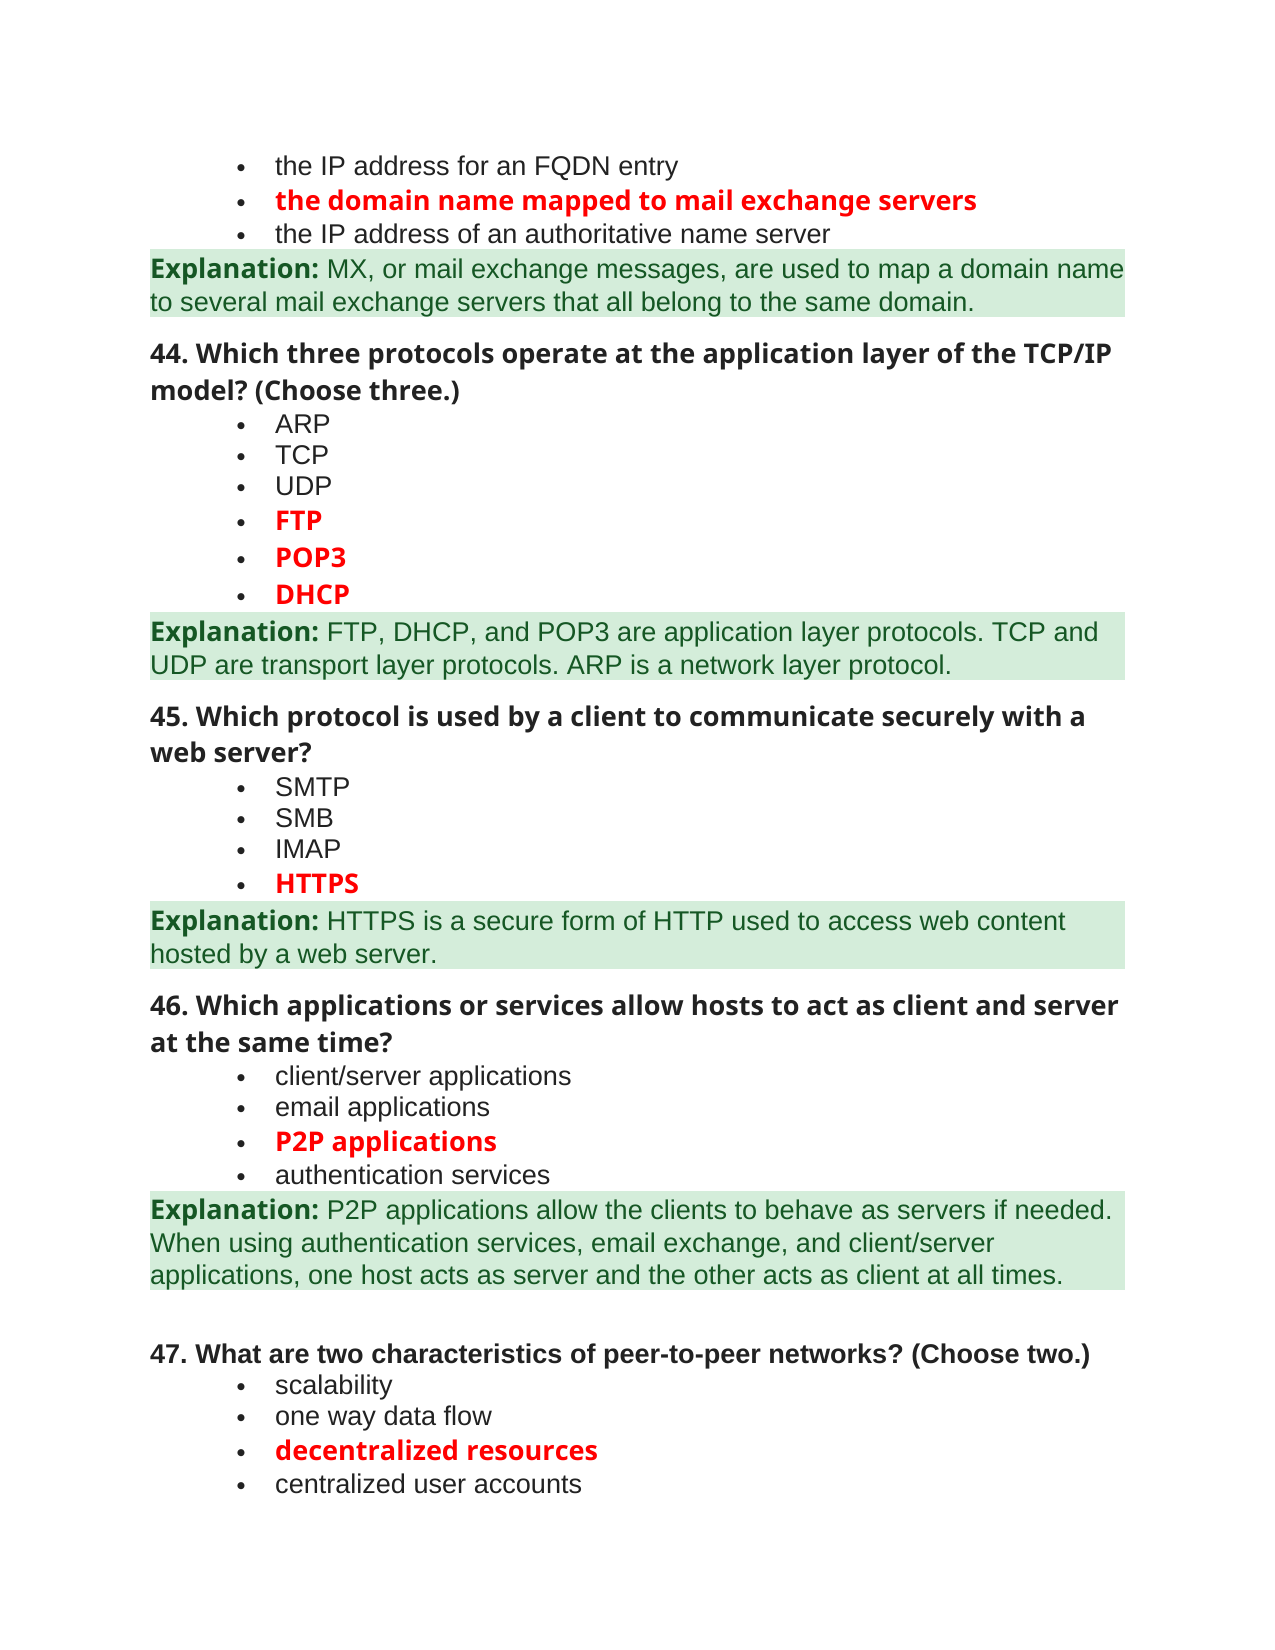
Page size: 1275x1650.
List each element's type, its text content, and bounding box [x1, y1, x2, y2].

list DHCP [237, 575, 1125, 612]
list P2P applications [237, 1122, 1125, 1159]
list the domain name mapped to mail exchange servers [237, 181, 1125, 218]
text Explanation: P2P applications allow the clients to behave as servers if needed. When using authentication services, email exchange, and client/server applications, one host acts as server and the other acts as client at all times. [150, 1191, 1125, 1290]
list authentication services [237, 1159, 1125, 1191]
list POP3 [237, 538, 1125, 575]
list scalability [237, 1369, 1125, 1400]
list SMTP [237, 771, 1125, 802]
text 47. What are two characteristics of peer-to-peer networks? (Choose two.) [150, 1307, 1125, 1369]
list UDP [237, 470, 1125, 502]
list decentralized resources [237, 1432, 1125, 1468]
list HTTPS [237, 864, 1125, 901]
text Explanation: HTTPS is a secure form of HTTP used to access web content hosted by a web server. [150, 901, 1125, 969]
text 45. Which protocol is used by a client to communicate securely with a web server? [150, 697, 1125, 771]
list TCP [237, 439, 1125, 470]
text 46. Which applications or services allow hosts to act as client and server at the same time? [150, 986, 1125, 1060]
list centralized user accounts [237, 1468, 1125, 1500]
text Explanation: FTP, DHCP, and POP3 are application layer protocols. TCP and UDP are transport layer protocols. ARP is a network layer protocol. [150, 612, 1125, 680]
list IMAP [237, 833, 1125, 864]
list email applications [237, 1091, 1125, 1122]
text 44. Which three protocols operate at the application layer of the TCP/IP model? (Choose three.) [150, 334, 1125, 408]
list SMB [237, 802, 1125, 833]
list client/server applications [237, 1060, 1125, 1091]
list the IP address for an FQDN entry [237, 150, 1125, 181]
list FTP [237, 502, 1125, 538]
text Explanation: MX, or mail exchange messages, are used to map a domain name to several mail exchange servers that all belong to the same domain. [150, 249, 1125, 317]
list one way data flow [237, 1400, 1125, 1432]
list the IP address of an authoritative name server [237, 218, 1125, 249]
list ARP [237, 408, 1125, 439]
